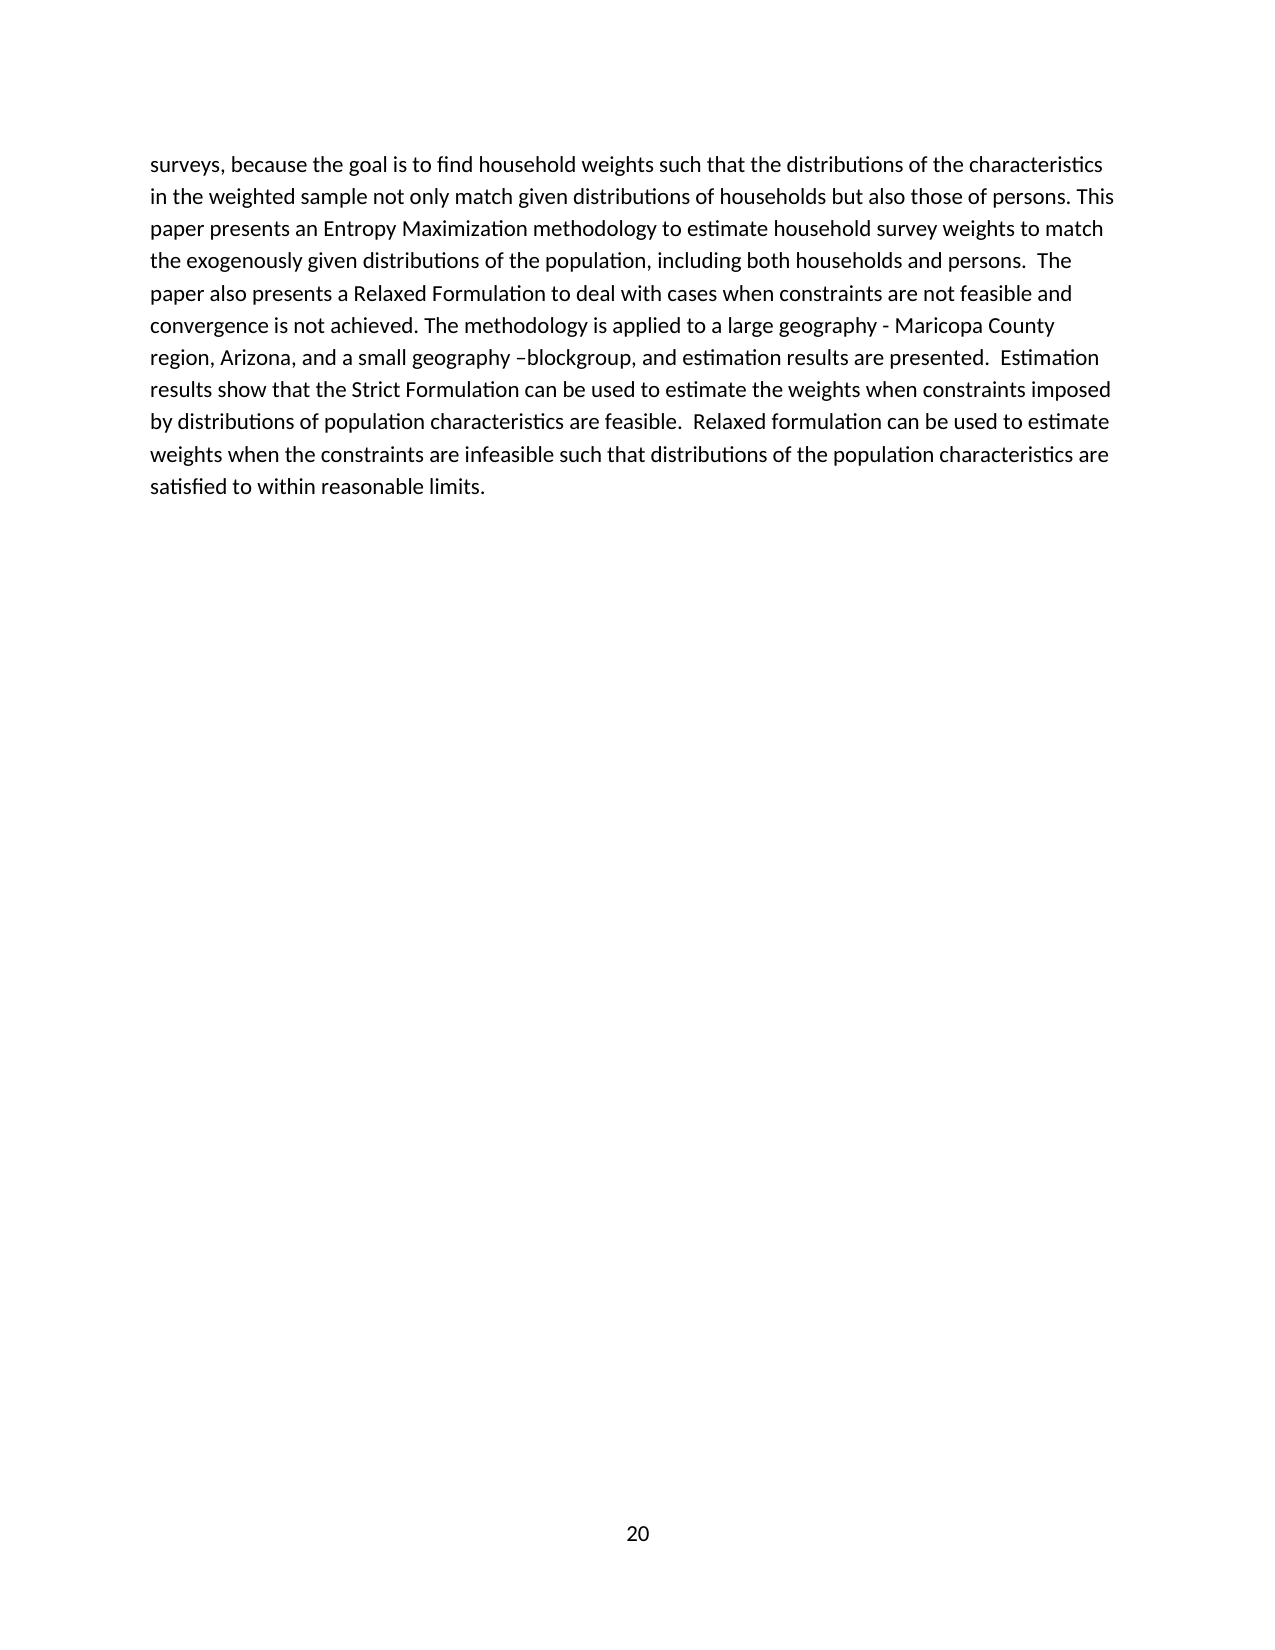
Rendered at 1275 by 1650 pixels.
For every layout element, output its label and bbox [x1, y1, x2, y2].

text [150, 150, 1125, 500]
